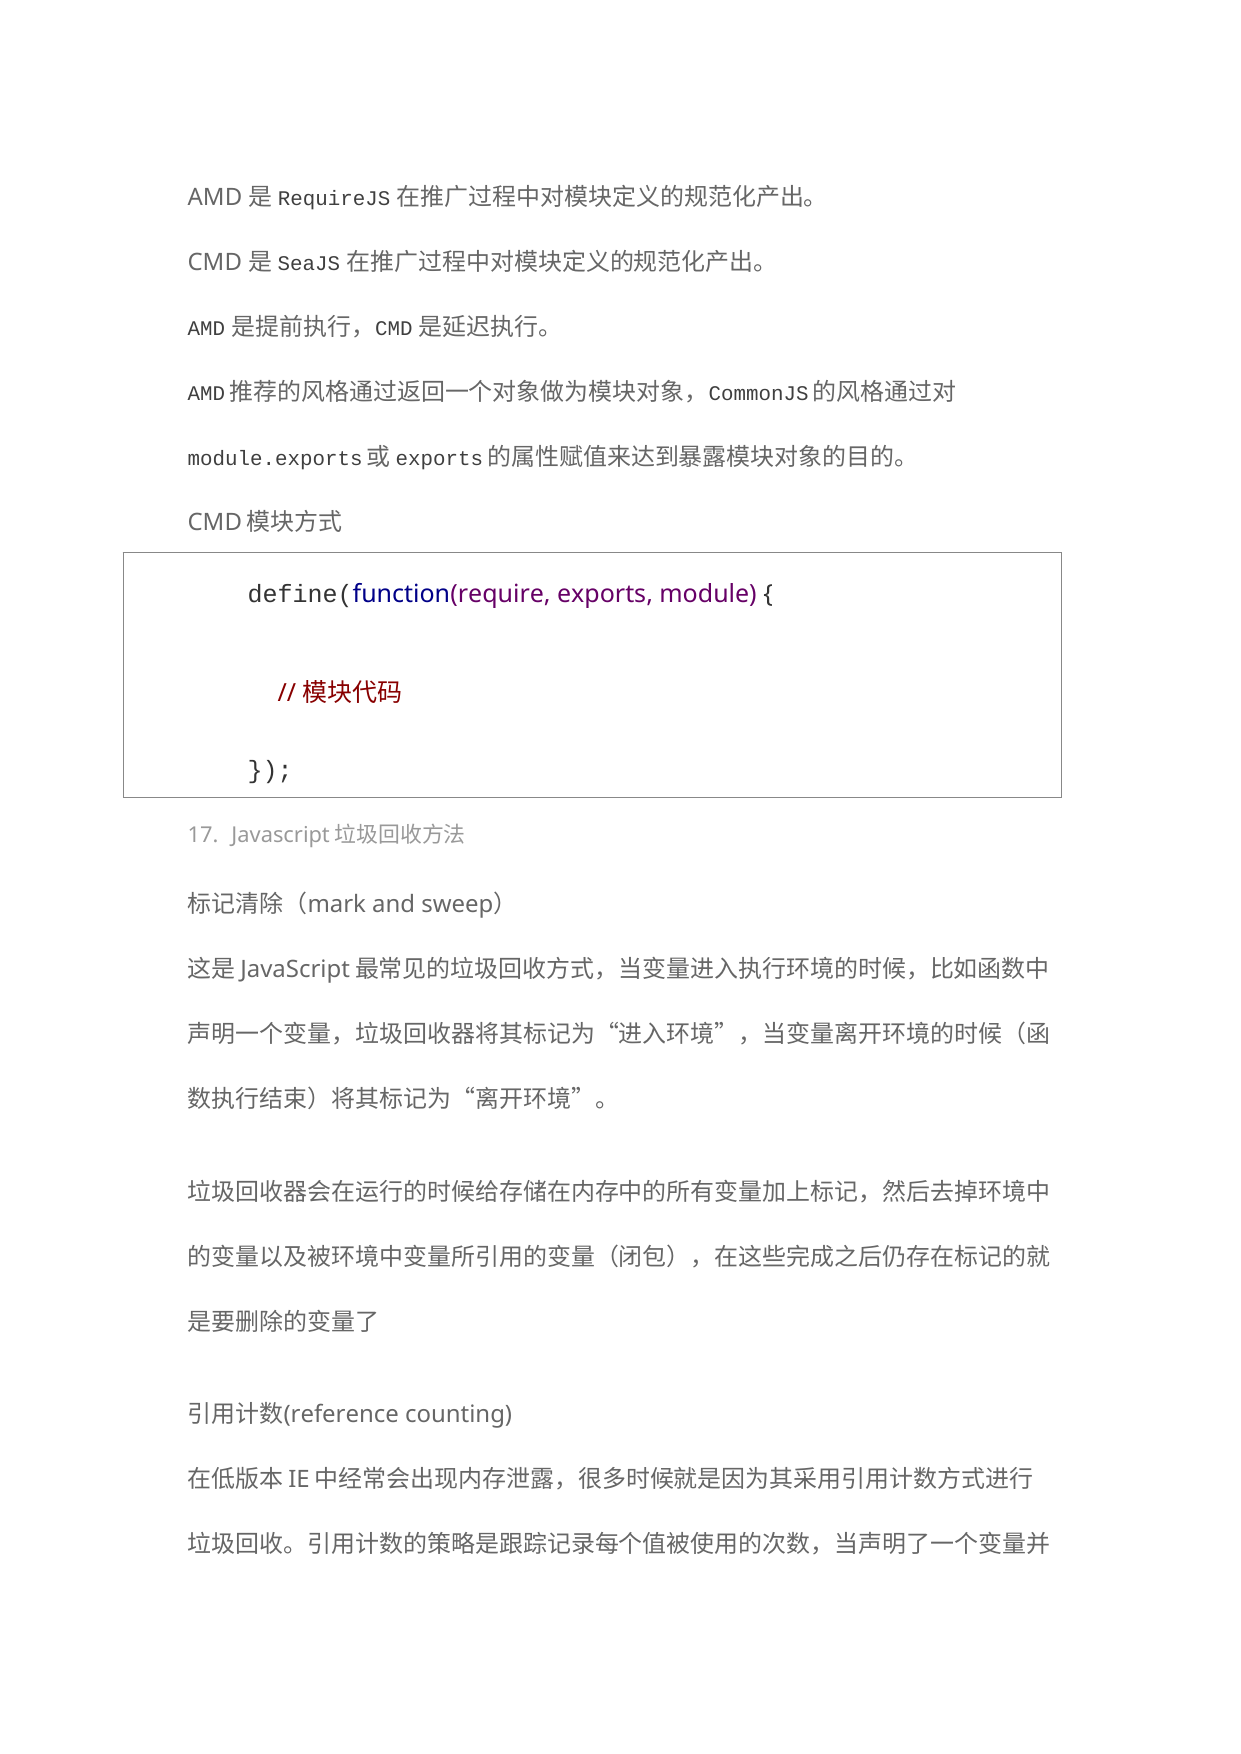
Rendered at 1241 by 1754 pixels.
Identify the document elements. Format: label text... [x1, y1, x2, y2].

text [187, 1445, 1053, 1575]
text AMD 是提前执行，CMD 是延迟执行。 [187, 292, 1053, 357]
text CMD模块方式 [187, 487, 1053, 552]
text // 模块代码 [187, 658, 1053, 723]
text 这是JavaScript最常见的垃圾回收方式，当变量进入执行环境的时候，比如函数中声明一个变量，垃圾回收器将其标记为“进入环境”，当变量离开环境的时候（函数执行结束）将其标记为“离开环境”。 [187, 935, 1053, 1130]
text define(function(require, exports, module) { [124, 553, 1061, 626]
text }); [124, 747, 1061, 797]
text 垃圾回收器会在运行的时候给存储在内存中的所有变量加上标记，然后去掉环境中的变量以及被环境中变量所引用的变量（闭包），在这些完成之后仍存在标记的就是要删除的变量了 [187, 1157, 1053, 1352]
text CMD 是 SeaJS 在推广过程中对模块定义的规范化产出。 [187, 227, 1053, 292]
text 标记清除（mark and sweep） [187, 870, 1053, 935]
text AMD 是 RequireJS 在推广过程中对模块定义的规范化产出。 [187, 162, 1053, 227]
text 引用计数(reference counting) [187, 1380, 1053, 1445]
list Javascript垃圾回收方法 [187, 817, 1053, 850]
text AMD推荐的风格通过返回一个对象做为模块对象，CommonJS的风格通过对module.exports或exports的属性赋值来达到暴露模块对象的目的。 [187, 357, 1053, 487]
